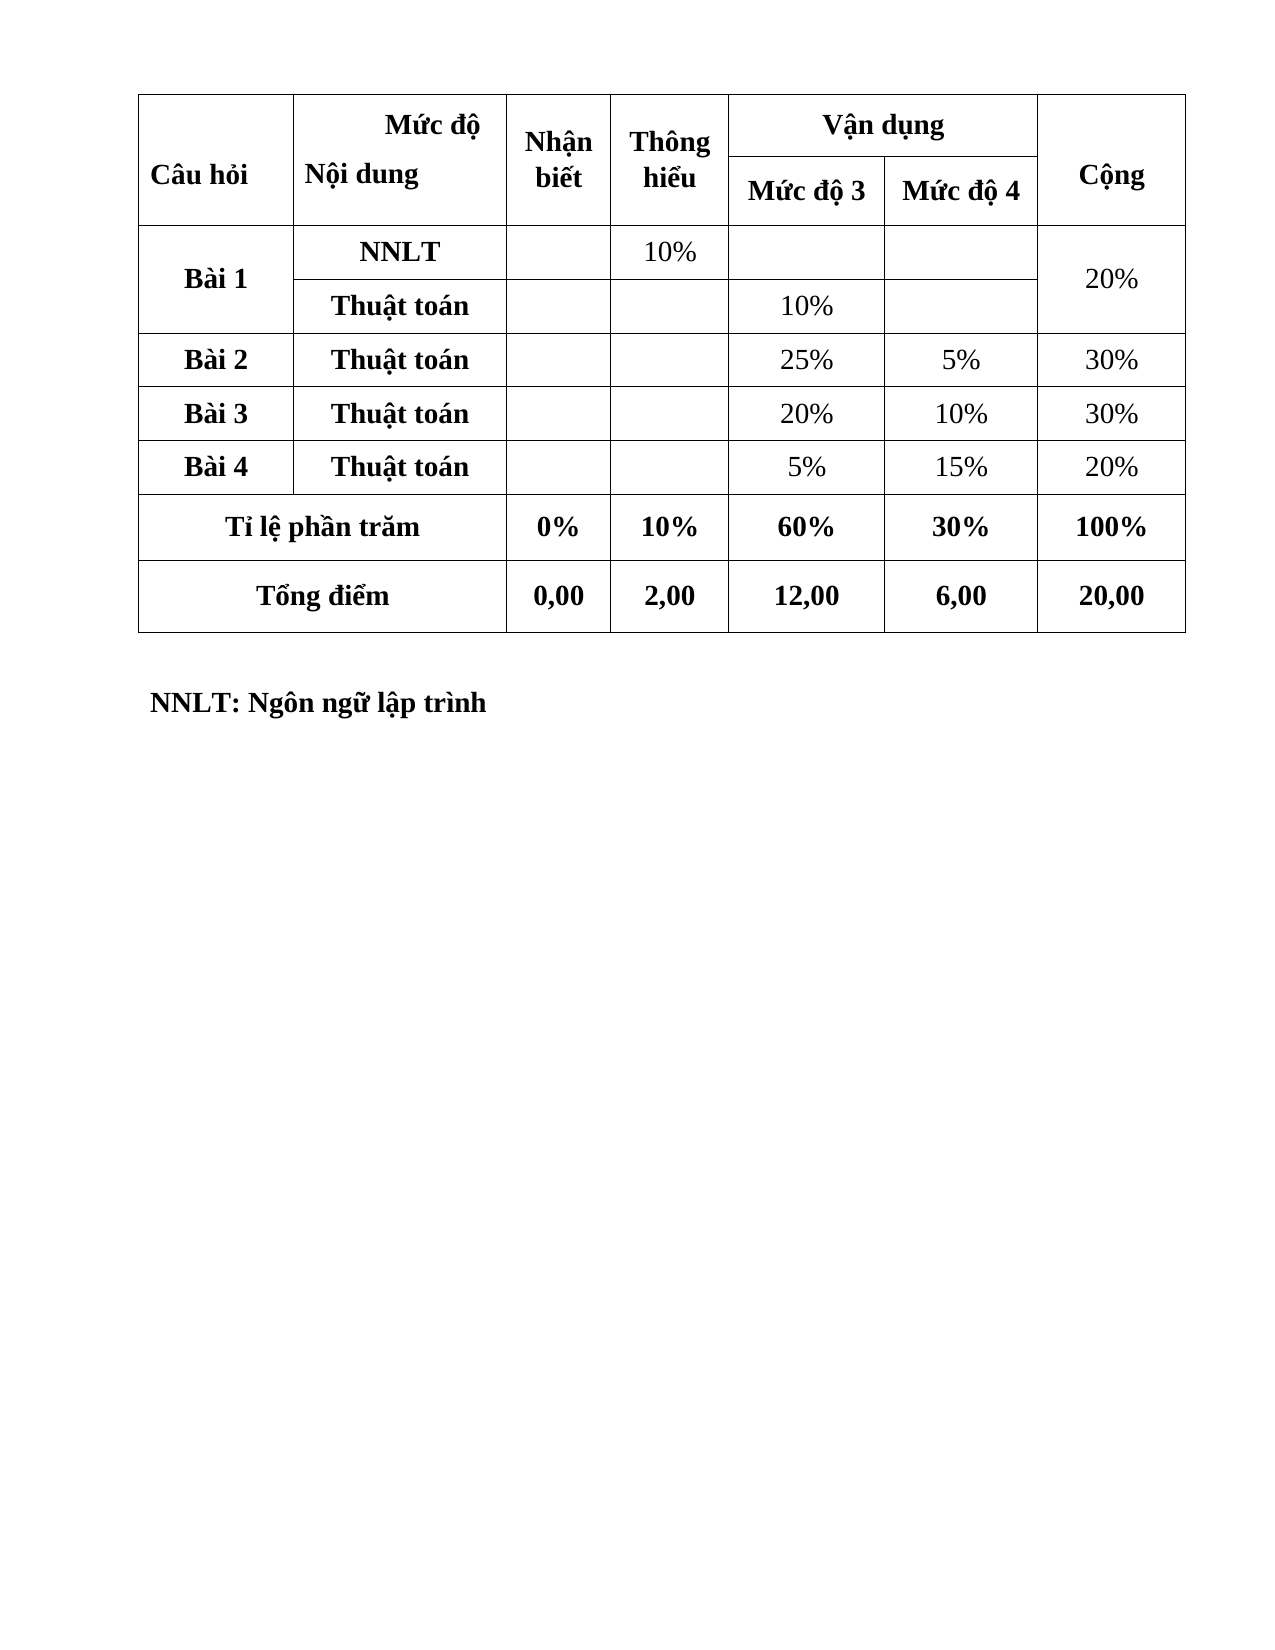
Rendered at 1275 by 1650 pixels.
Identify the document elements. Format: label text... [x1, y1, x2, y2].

table_header Vận dụng [729, 95, 1037, 156]
table_cell Bài 4 [139, 441, 293, 494]
table_cell 20% [1038, 441, 1185, 494]
table_cell Bài 2 [139, 334, 293, 386]
table_cell 20% [729, 387, 884, 440]
table_header Nhận biết [507, 95, 610, 225]
table_cell 10% [885, 387, 1037, 440]
table_cell 30% [1038, 334, 1185, 386]
table_cell 12,00 [729, 561, 884, 632]
table_cell Thuật toán [294, 280, 506, 332]
table_cell [507, 441, 610, 494]
table_cell NNLT [294, 226, 506, 278]
table_cell 0,00 [507, 561, 610, 632]
text NNLT: Ngôn ngữ lập trình [150, 686, 1191, 719]
table_header Mức độ Nội dung [294, 95, 506, 225]
table_cell 60% [729, 495, 884, 560]
table_cell [507, 387, 610, 440]
table_cell Mức độ 3 [729, 157, 884, 225]
table_cell 6,00 [885, 561, 1037, 632]
table_cell [611, 280, 728, 332]
table_cell Tỉ lệ phần trăm [139, 495, 506, 560]
table_cell 0% [507, 495, 610, 560]
table_cell Bài 3 [139, 387, 293, 440]
table_cell Thuật toán [294, 441, 506, 494]
table_cell 5% [885, 334, 1037, 386]
table_header [139, 95, 293, 156]
table_cell Thuật toán [294, 387, 506, 440]
table_cell [611, 387, 728, 440]
table_cell [611, 334, 728, 386]
table_cell 20% [1038, 226, 1185, 332]
table_cell 10% [729, 280, 884, 332]
table_cell [507, 226, 610, 278]
table_cell 30% [1038, 387, 1185, 440]
table_cell Câu hỏi [139, 156, 293, 225]
table_cell Tổng điểm [139, 561, 506, 632]
table_cell [729, 226, 884, 278]
table_header [1038, 95, 1185, 156]
table_cell 15% [885, 441, 1037, 494]
table_cell 25% [729, 334, 884, 386]
table_cell Bài 1 [139, 226, 293, 332]
table_cell 5% [729, 441, 884, 494]
table_cell [885, 280, 1037, 332]
table_cell 30% [885, 495, 1037, 560]
table_cell 2,00 [611, 561, 728, 632]
table_cell Cộng [1038, 156, 1185, 225]
table_header Thông hiểu [611, 95, 728, 225]
table_cell [507, 334, 610, 386]
table_cell 100% [1038, 495, 1185, 560]
table_cell 10% [611, 495, 728, 560]
table_cell [507, 280, 610, 332]
table_cell Mức độ 4 [885, 157, 1037, 225]
table_cell [885, 226, 1037, 278]
table_cell 10% [611, 226, 728, 278]
table_cell 20,00 [1038, 561, 1185, 632]
table_cell [611, 441, 728, 494]
table_cell Thuật toán [294, 334, 506, 386]
